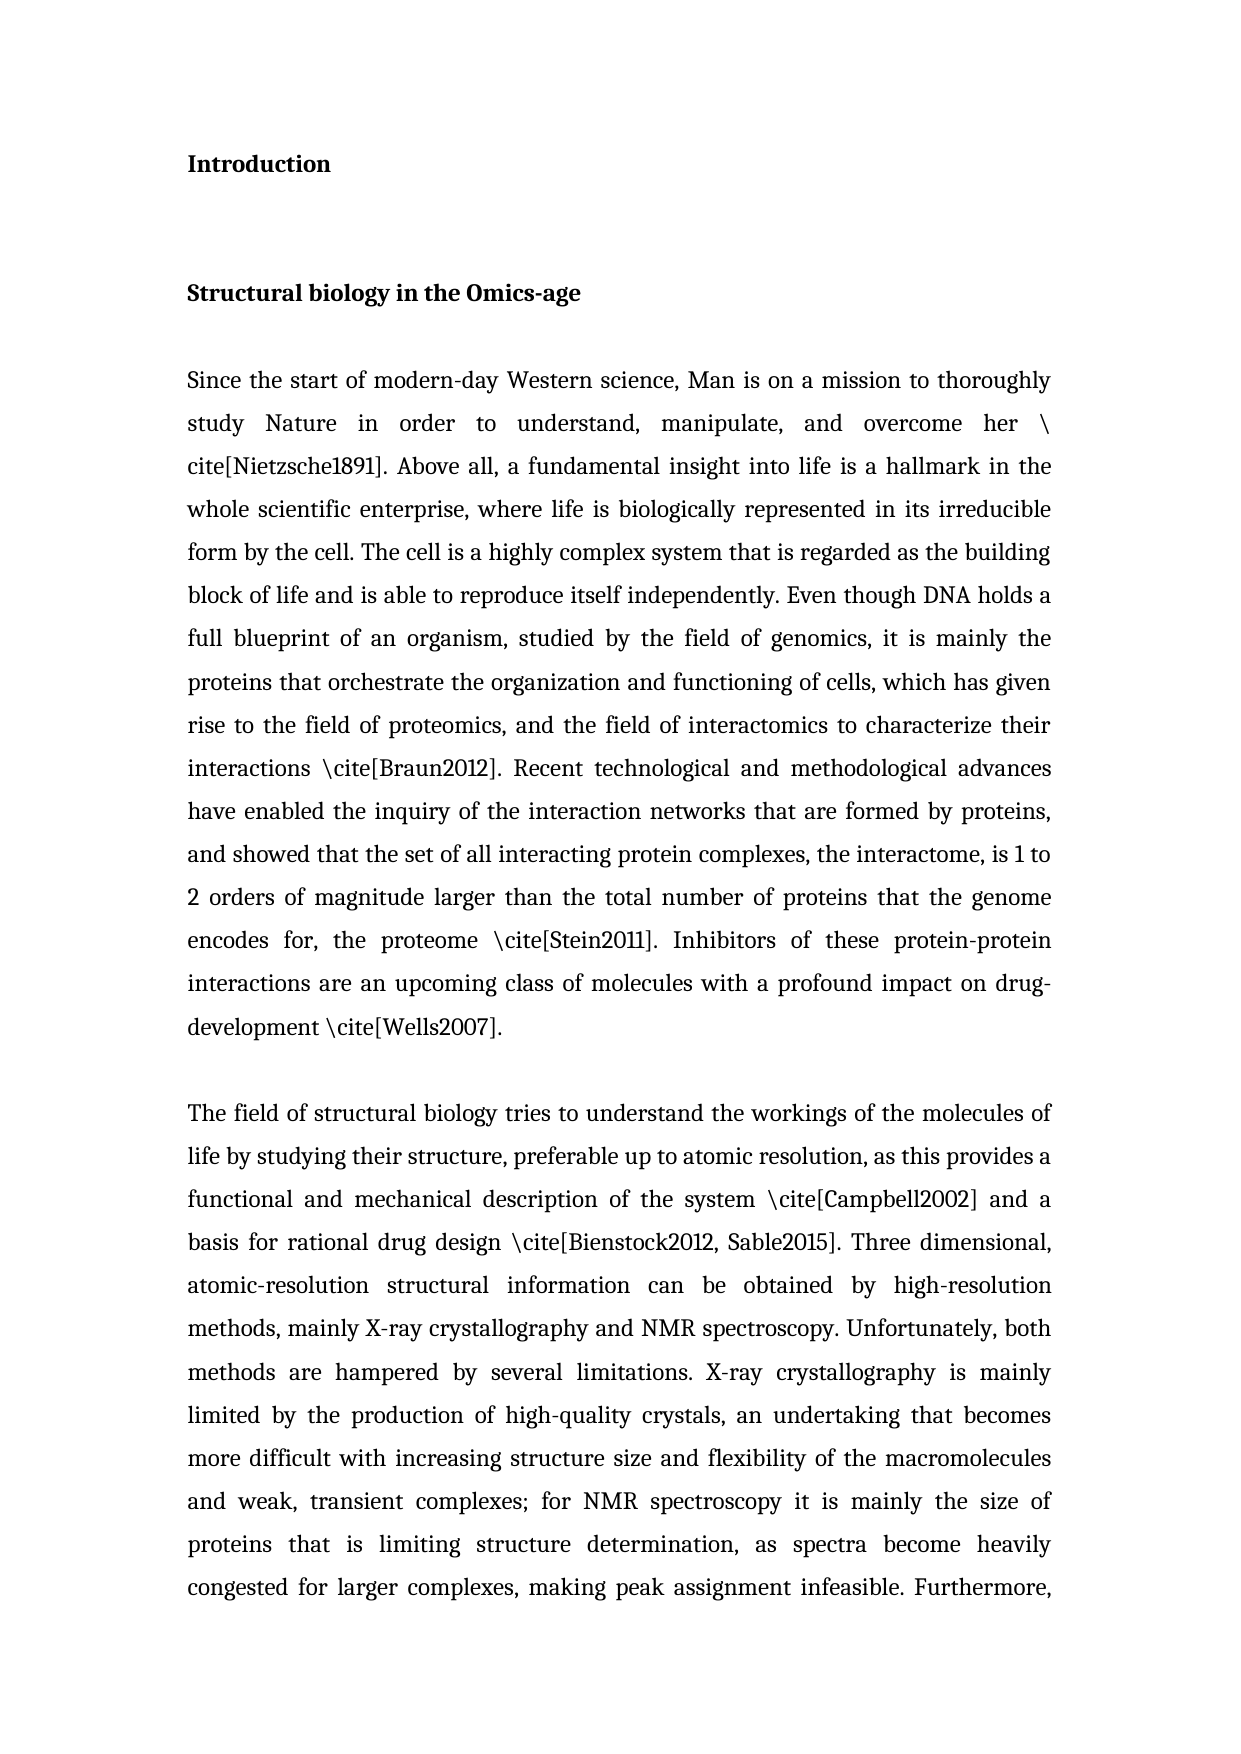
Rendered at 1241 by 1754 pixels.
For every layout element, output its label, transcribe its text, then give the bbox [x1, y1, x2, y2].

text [187, 1099, 1053, 1602]
text Since the start of modern-day Western science, Man is on a mission to thoroughly study Nature in order to understand, manipulate, and overcome her \cite[Nietzsche1891]. Above all, a fundamental insight into life is a hallmark in the whole scientific enterprise, where life is biologically represented in its irreducible form by the cell. The cell is a highly complex system that is regarded as the building block of life and is able to reproduce itself independently. Even though DNA holds a full blueprint of an organism, studied by the field of genomics, it is mainly the proteins that orchestrate the organization and functioning of cells, which has given rise to the field of proteomics, and the field of interactomics to characterize their interactions \cite[Braun2012]. Recent technological and methodological advances have enabled the inquiry of the interaction networks that are formed by proteins, and showed that the set of all interacting protein complexes, the interactome, is 1 to 2 orders of magnitude larger than the total number of proteins that the genome encodes for, the proteome \cite[Stein2011]. Inhibitors of these protein-protein interactions are an upcoming class of molecules with a profound impact on drug-development \cite[Wells2007]. [187, 366, 1053, 1041]
text Structural biology in the Omics-age [187, 279, 1053, 308]
text Introduction [187, 150, 1053, 179]
